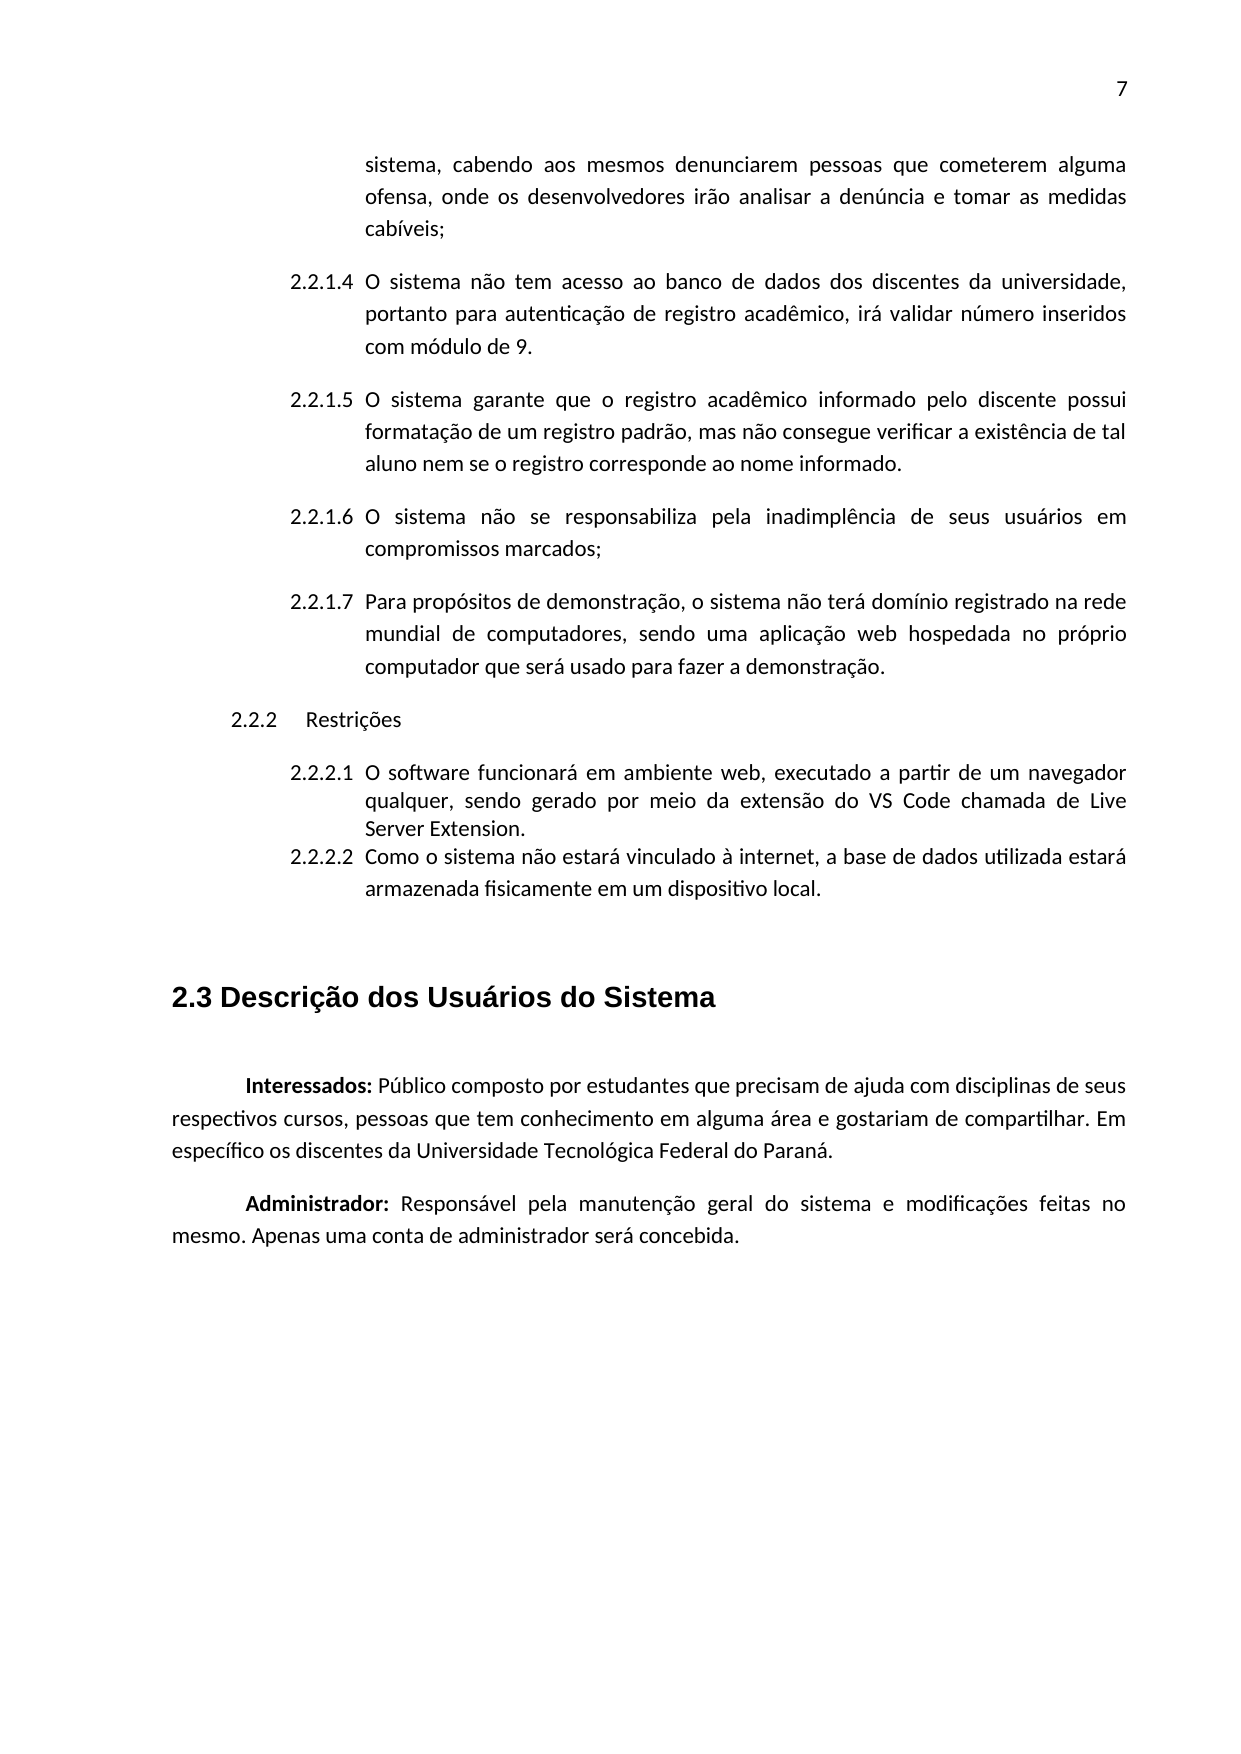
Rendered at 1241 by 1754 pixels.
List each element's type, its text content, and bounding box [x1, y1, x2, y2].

list O sistema não tem acesso ao banco de dados dos discentes da universidade, portanto para autenticação de registro acadêmico, irá validar número inseridos com módulo de 9. [290, 267, 1128, 360]
text Administrador: Responsável pela manutenção geral do sistema e modificações feitas no mesmo. Apenas uma conta de administrador será concebida. [172, 1189, 1128, 1249]
list O sistema garante que o registro acadêmico informado pelo discente possui formatação de um registro padrão, mas não consegue verificar a existência de tal aluno nem se o registro corresponde ao nome informado. [290, 385, 1128, 477]
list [290, 150, 1128, 242]
list O software funcionará em ambiente web, executado a partir de um navegador qualquer, sendo gerado por meio da extensão do VS Code chamada de Live Server Extension. [290, 758, 1128, 842]
list Como o sistema não estará vinculado à internet, a base de dados utilizada estará armazenada fisicamente em um dispositivo local. [290, 842, 1128, 902]
text Interessados: Público composto por estudantes que precisam de ajuda com disciplinas de seus respectivos cursos, pessoas que tem conhecimento em alguma área e gostariam de compartilhar. Em específico os discentes da Universidade Tecnológica Federal do Paraná. [172, 1072, 1128, 1164]
list O sistema não se responsabiliza pela inadimplência de seus usuários em compromissos marcados; [290, 502, 1128, 562]
subtitle Descrição dos Usuários do Sistema [172, 980, 1128, 1014]
list Restrições [231, 705, 1128, 733]
list Para propósitos de demonstração, o sistema não terá domínio registrado na rede mundial de computadores, sendo uma aplicação web hospedada no próprio computador que será usado para fazer a demonstração. [290, 587, 1128, 680]
